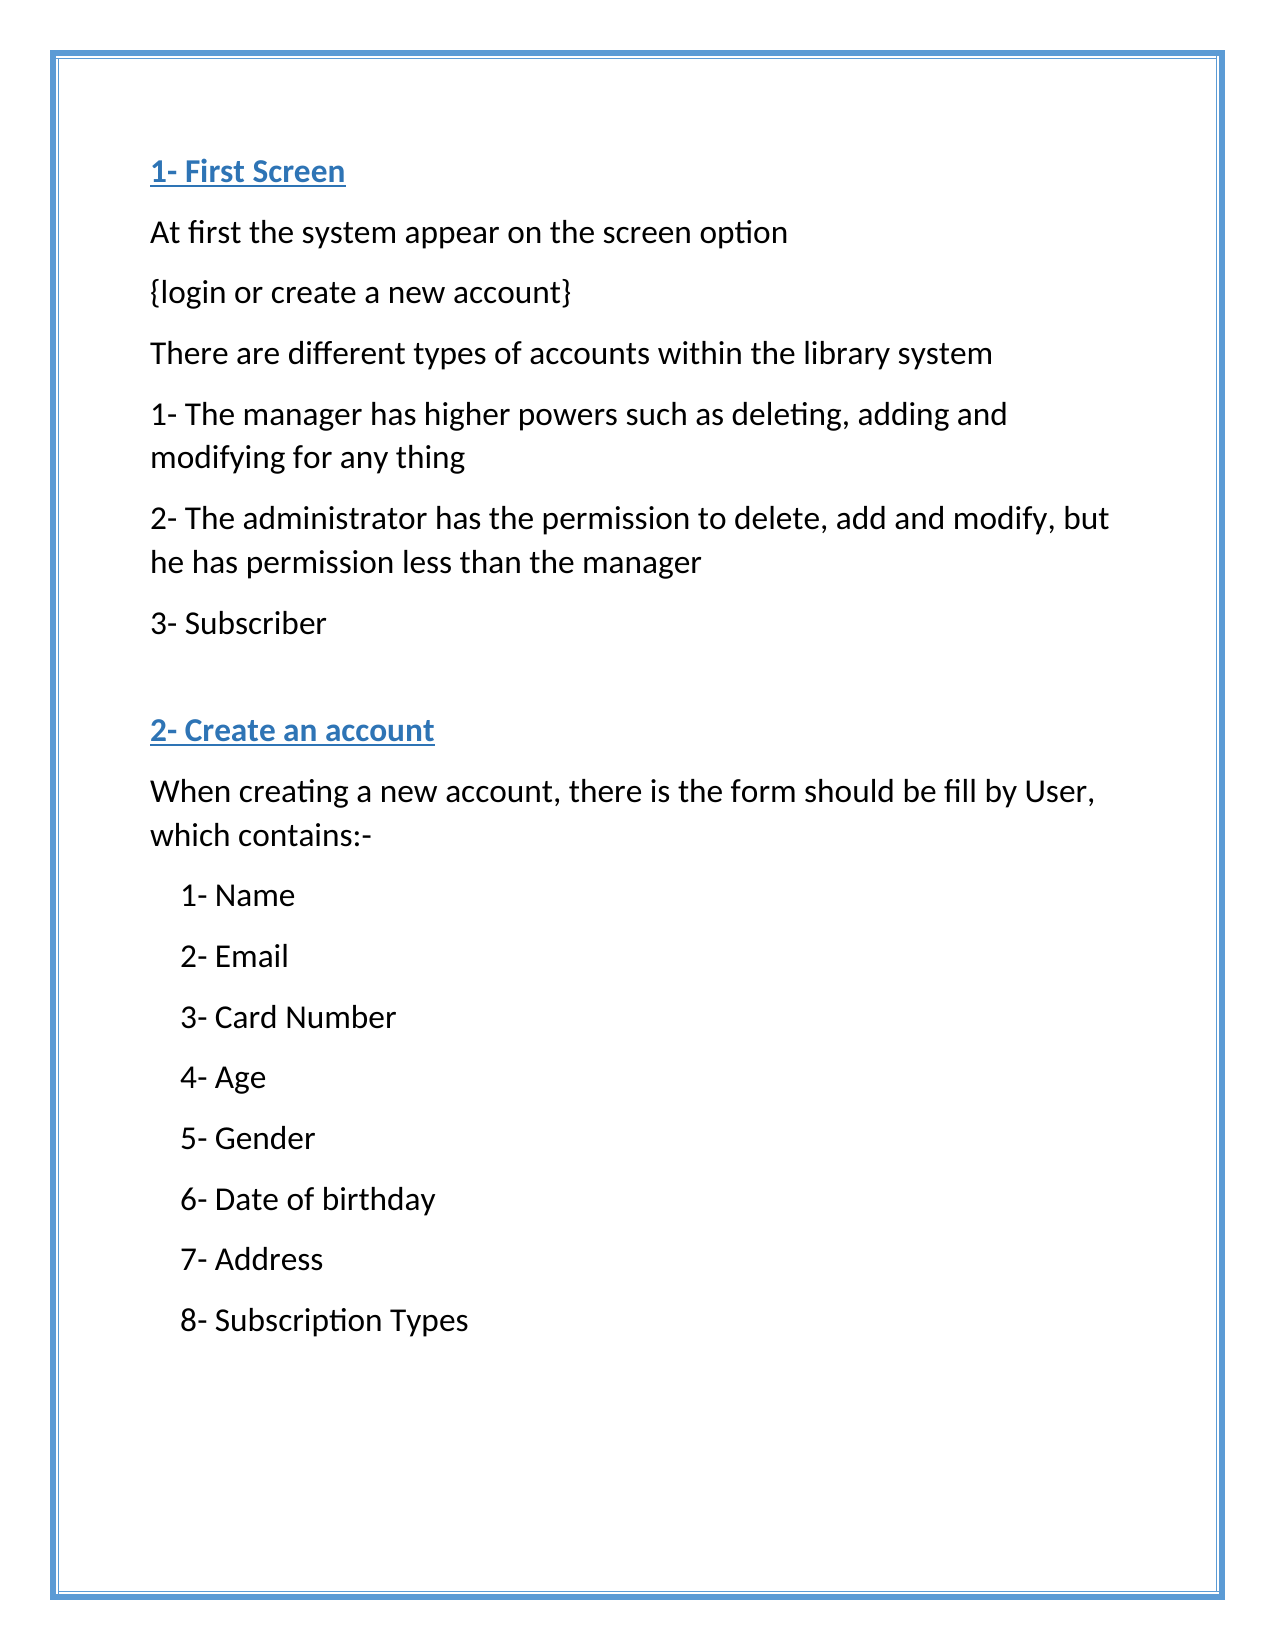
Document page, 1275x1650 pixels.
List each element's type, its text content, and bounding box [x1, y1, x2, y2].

text When creating a new account, there is the form should be fill by User, which contains:- [150, 770, 1125, 854]
text 2- Create an account [150, 709, 1125, 750]
text There are different types of accounts within the library system [150, 332, 1125, 373]
text 1- Name [150, 874, 1125, 915]
text 1- First Screen [150, 150, 1125, 191]
text 2- The administrator has the permission to delete, add and modify, but he has permission less than the manager [150, 497, 1125, 582]
text At first the system appear on the screen option [150, 211, 1125, 251]
text 4- Age [150, 1056, 1125, 1097]
text 5- Gender [150, 1117, 1125, 1158]
text 2- Email [150, 935, 1125, 976]
text 3- Subscriber [150, 602, 1125, 642]
text 7- Address [150, 1238, 1125, 1279]
text 6- Date of birthday [150, 1177, 1125, 1218]
text 8- Subscription Types [150, 1299, 1125, 1339]
text 1- The manager has higher powers such as deleting, adding and modifying for any thing [150, 392, 1125, 477]
text {login or create a new account} [150, 271, 1125, 312]
text 3- Card Number [150, 996, 1125, 1036]
